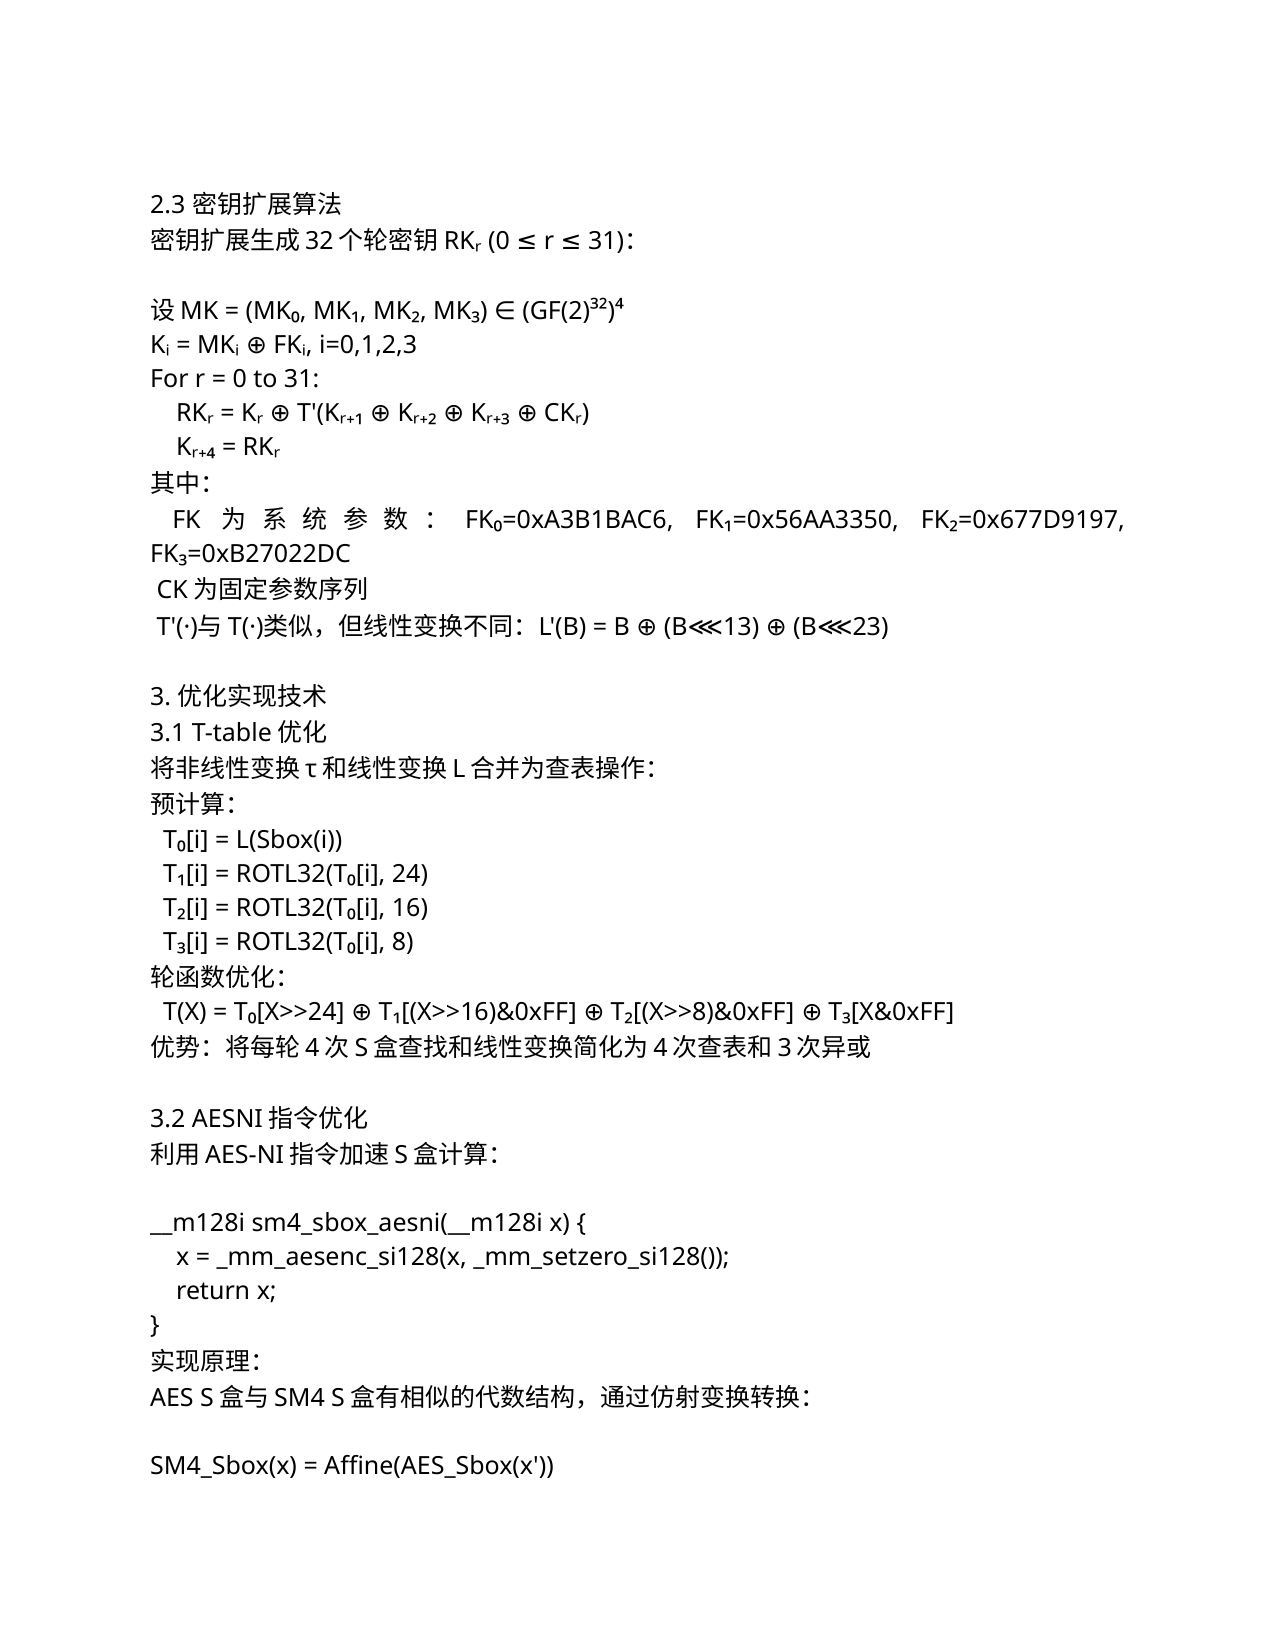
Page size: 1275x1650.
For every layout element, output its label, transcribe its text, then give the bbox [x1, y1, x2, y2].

text 密钥扩展生成32个轮密钥RKᵣ (0 ≤ r ≤ 31)： [150, 220, 1125, 257]
text T₁[i] = ROTL32(T₀[i], 24) [150, 855, 1125, 889]
text 设MK = (MK₀, MK₁, MK₂, MK₃) ∈ (GF(2)³²)⁴ [150, 291, 1125, 327]
text 3.2 AESNI指令优化 [150, 1098, 1125, 1134]
text 优势：将每轮4次S盒查找和线性变换简化为4次查表和3次异或 [150, 1028, 1125, 1064]
text 3. 优化实现技术 [150, 676, 1125, 712]
text SM4_Sbox(x) = Affine(AES_Sbox(x')) [150, 1447, 1125, 1482]
text T'(·)与T(·)类似，但线性变换不同：L'(B) = B ⊕ (B⋘13) ⊕ (B⋘23) [150, 606, 1125, 642]
text For r = 0 to 31: [150, 361, 1125, 395]
text return x; [150, 1273, 1125, 1307]
text T₂[i] = ROTL32(T₀[i], 16) [150, 889, 1125, 923]
text x = _mm_aesenc_si128(x, _mm_setzero_si128()); [150, 1239, 1125, 1273]
text CK为固定参数序列 [150, 570, 1125, 606]
text } [150, 1307, 1125, 1341]
text 实现原理： [150, 1341, 1125, 1377]
text 利用AES-NI指令加速S盒计算： [150, 1134, 1125, 1171]
text 预计算： [150, 785, 1125, 821]
text 3.1 T-table优化 [150, 712, 1125, 749]
text T₃[i] = ROTL32(T₀[i], 8) [150, 923, 1125, 957]
text 轮函数优化： [150, 957, 1125, 994]
text T(X) = T₀[X>>24] ⊕ T₁[(X>>16)&0xFF] ⊕ T₂[(X>>8)&0xFF] ⊕ T₃[X&0xFF] [150, 994, 1125, 1028]
text RKᵣ = Kᵣ ⊕ T'(Kᵣ₊₁ ⊕ Kᵣ₊₂ ⊕ Kᵣ₊₃ ⊕ CKᵣ) [150, 395, 1125, 429]
text T₀[i] = L(Sbox(i)) [150, 821, 1125, 855]
text 2.3 密钥扩展算法 [150, 184, 1125, 220]
text __m128i sm4_sbox_aesni(__m128i x) { [150, 1205, 1125, 1239]
text 将非线性变换τ和线性变换L合并为查表操作： [150, 749, 1125, 785]
text 其中： [150, 463, 1125, 499]
text AES S盒与SM4 S盒有相似的代数结构，通过仿射变换转换： [150, 1377, 1125, 1413]
text Kᵣ₊₄ = RKᵣ [150, 429, 1125, 463]
text Kᵢ = MKᵢ ⊕ FKᵢ, i=0,1,2,3 [150, 327, 1125, 361]
text FK为系统参数：FK₀=0xA3B1BAC6, FK₁=0x56AA3350, FK₂=0x677D9197, FK₃=0xB27022DC [150, 499, 1125, 570]
